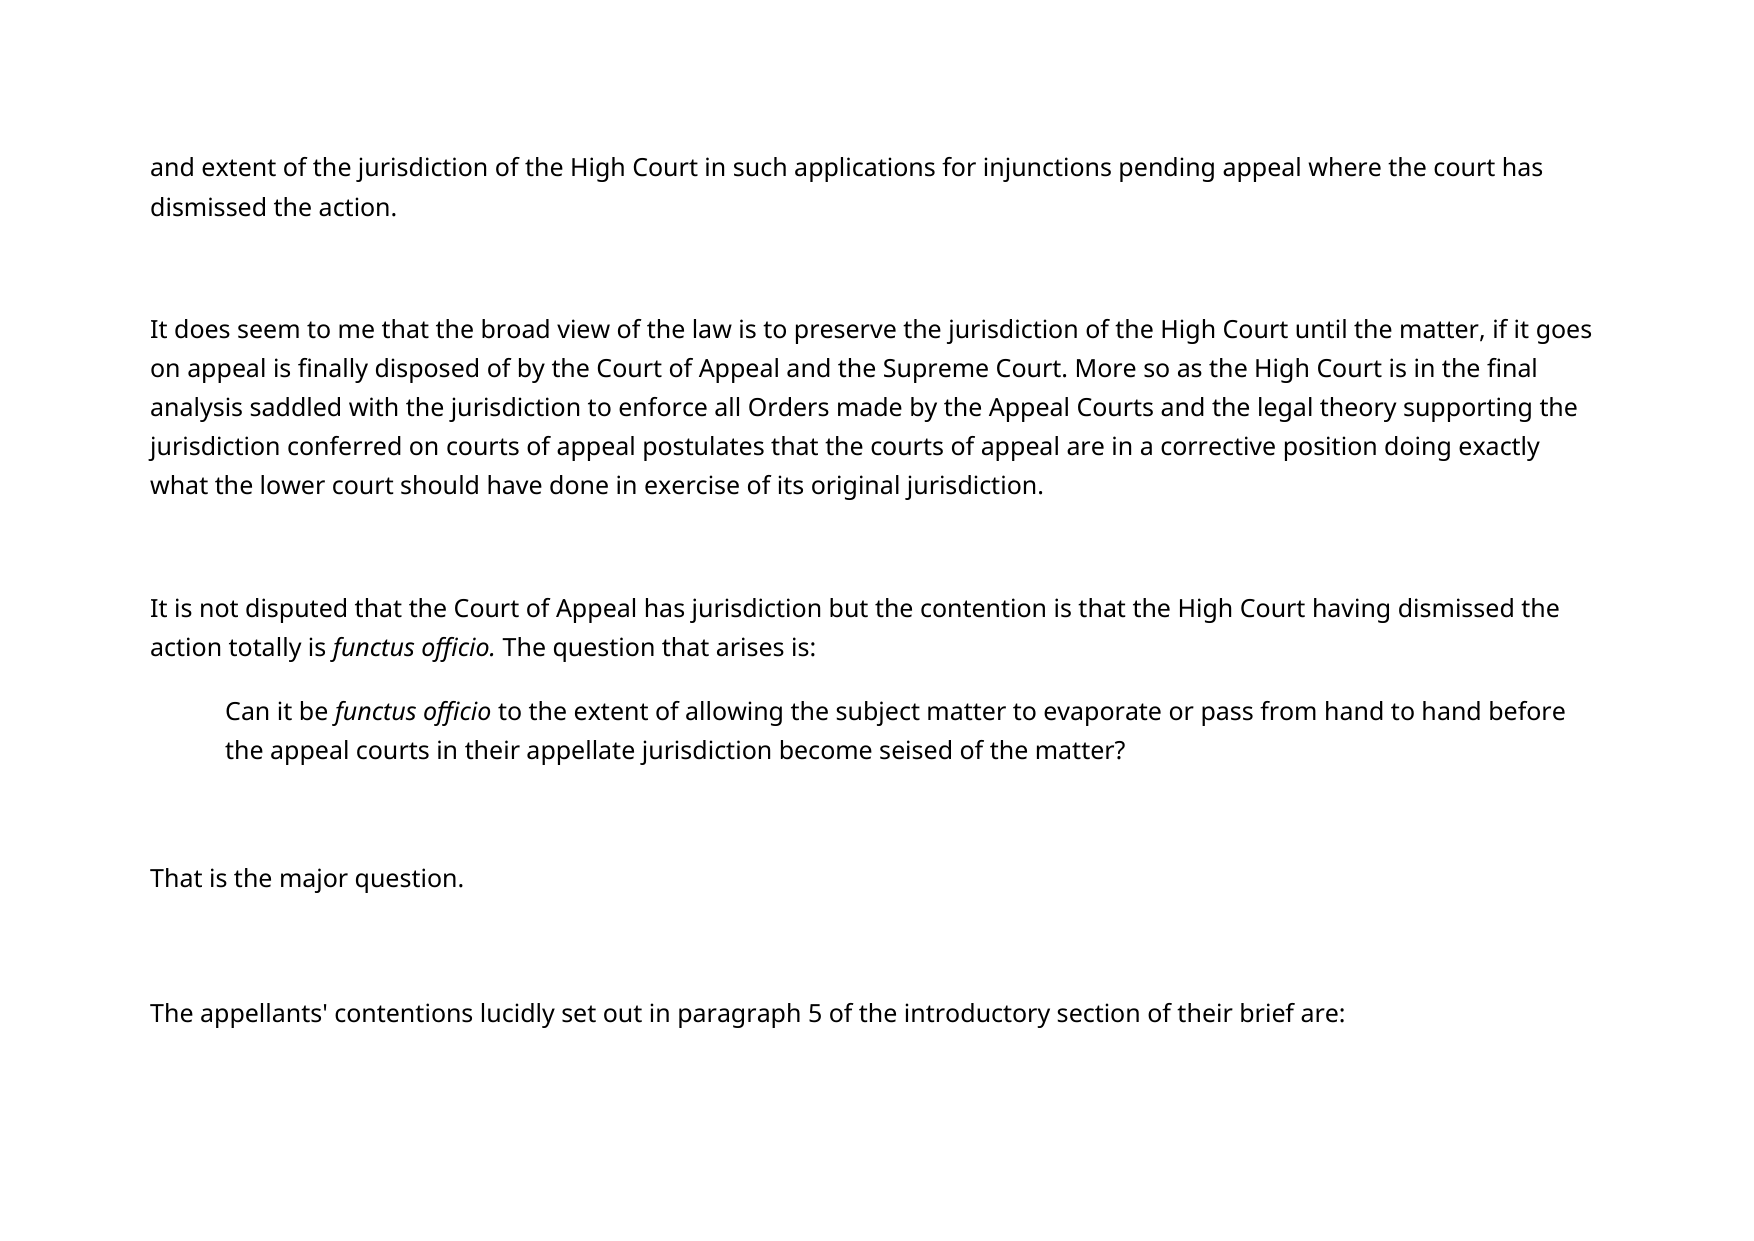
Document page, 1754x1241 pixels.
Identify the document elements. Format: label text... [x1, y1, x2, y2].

text That is the major question. [150, 861, 1604, 966]
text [150, 150, 1604, 223]
text It does seem to me that the broad view of the law is to preserve the jurisdiction of the High Court until the matter, if it goes on appeal is finally disposed of by the Court of Appeal and the Supreme Court. More so as the High Court is in the final analysis saddled with the jurisdiction to enforce all Orders made by the Appeal Courts and the legal theory supporting the jurisdiction conferred on courts of appeal postulates that the courts of appeal are in a corrective position doing exactly what the lower court should have done in exercise of its original jurisdiction. [150, 311, 1604, 502]
text It is not disputed that the Court of Appeal has jurisdiction but the contention is that the High Court having dismissed the action totally is functus officio. The question that arises is: [150, 590, 1604, 663]
text The appellants' contentions lucidly set out in paragraph 5 of the introductory section of their brief are: [150, 996, 1604, 1030]
text Can it be functus officio to the extent of allowing the subject matter to evaporate or pass from hand to hand before the appeal courts in their appellate jurisdiction become seised of the matter? [225, 693, 1604, 767]
